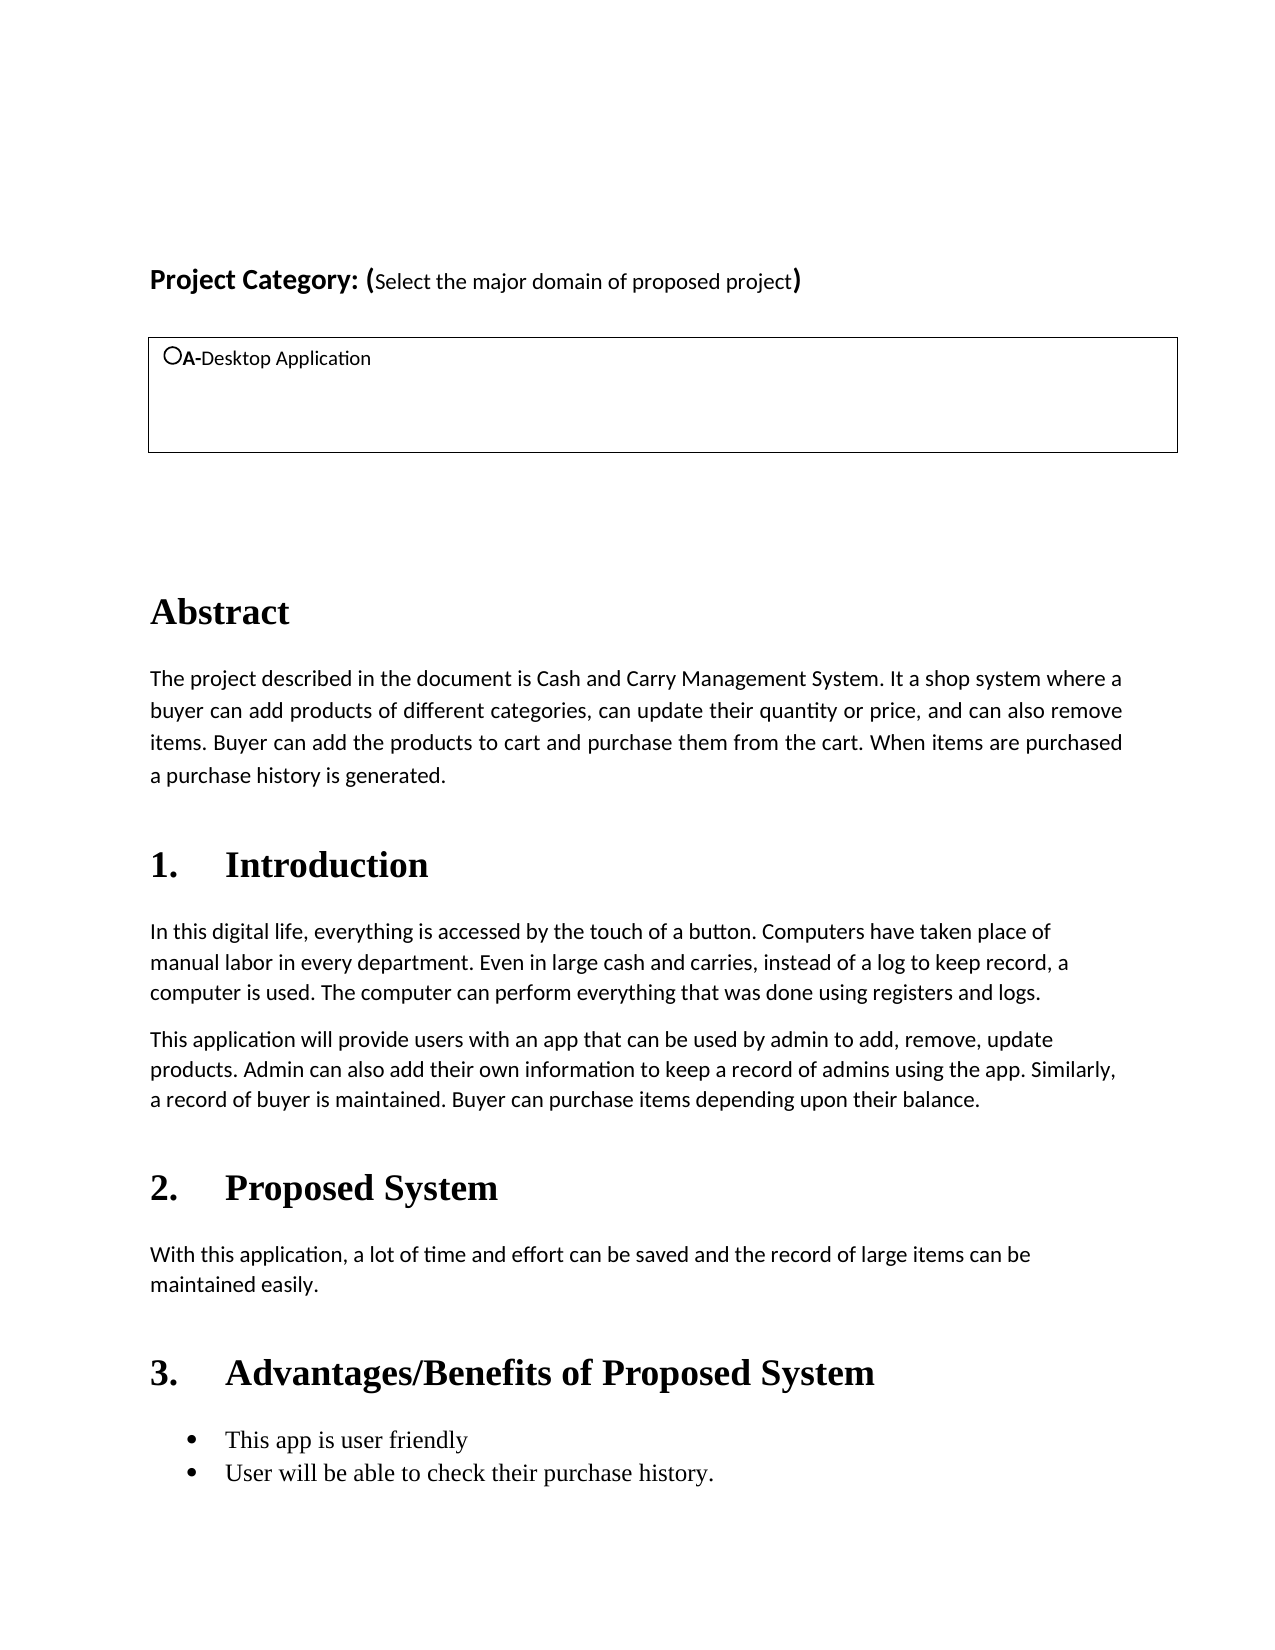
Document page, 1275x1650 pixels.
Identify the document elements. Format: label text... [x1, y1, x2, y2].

list User will be able to check their purchase history. [187, 1458, 1125, 1487]
subtitle Introduction [150, 843, 1125, 886]
list This app is user friendly [187, 1425, 1125, 1454]
text The project described in the document is Cash and Carry Management System. It a shop system where a buyer can add products of different categories, can update their quantity or price, and can also remove items. Buyer can add the products to cart and purchase them from the cart. When items are purchased a purchase history is generated. [150, 664, 1125, 789]
subtitle Proposed System [150, 1165, 1125, 1208]
text In this digital life, everything is accessed by the touch of a button. Computers have taken place of manual labor in every department. Even in large cash and carries, instead of a log to keep record, a computer is used. The computer can perform everything that was done using registers and logs. [150, 917, 1125, 1006]
text With this application, a lot of time and effort can be saved and the record of large items can be maintained easily. [150, 1240, 1125, 1298]
text Project Category: (Select the major domain of proposed project) [150, 261, 1125, 296]
subtitle Abstract [150, 589, 1125, 633]
subtitle Advantages/Benefits of Proposed System [150, 1350, 1125, 1393]
text This application will provide users with an app that can be used by admin to add, remove, update products. Admin can also add their own information to keep a record of admins using the app. Similarly, a record of buyer is maintained. Buyer can purchase items depending upon their balance. [150, 1025, 1125, 1113]
